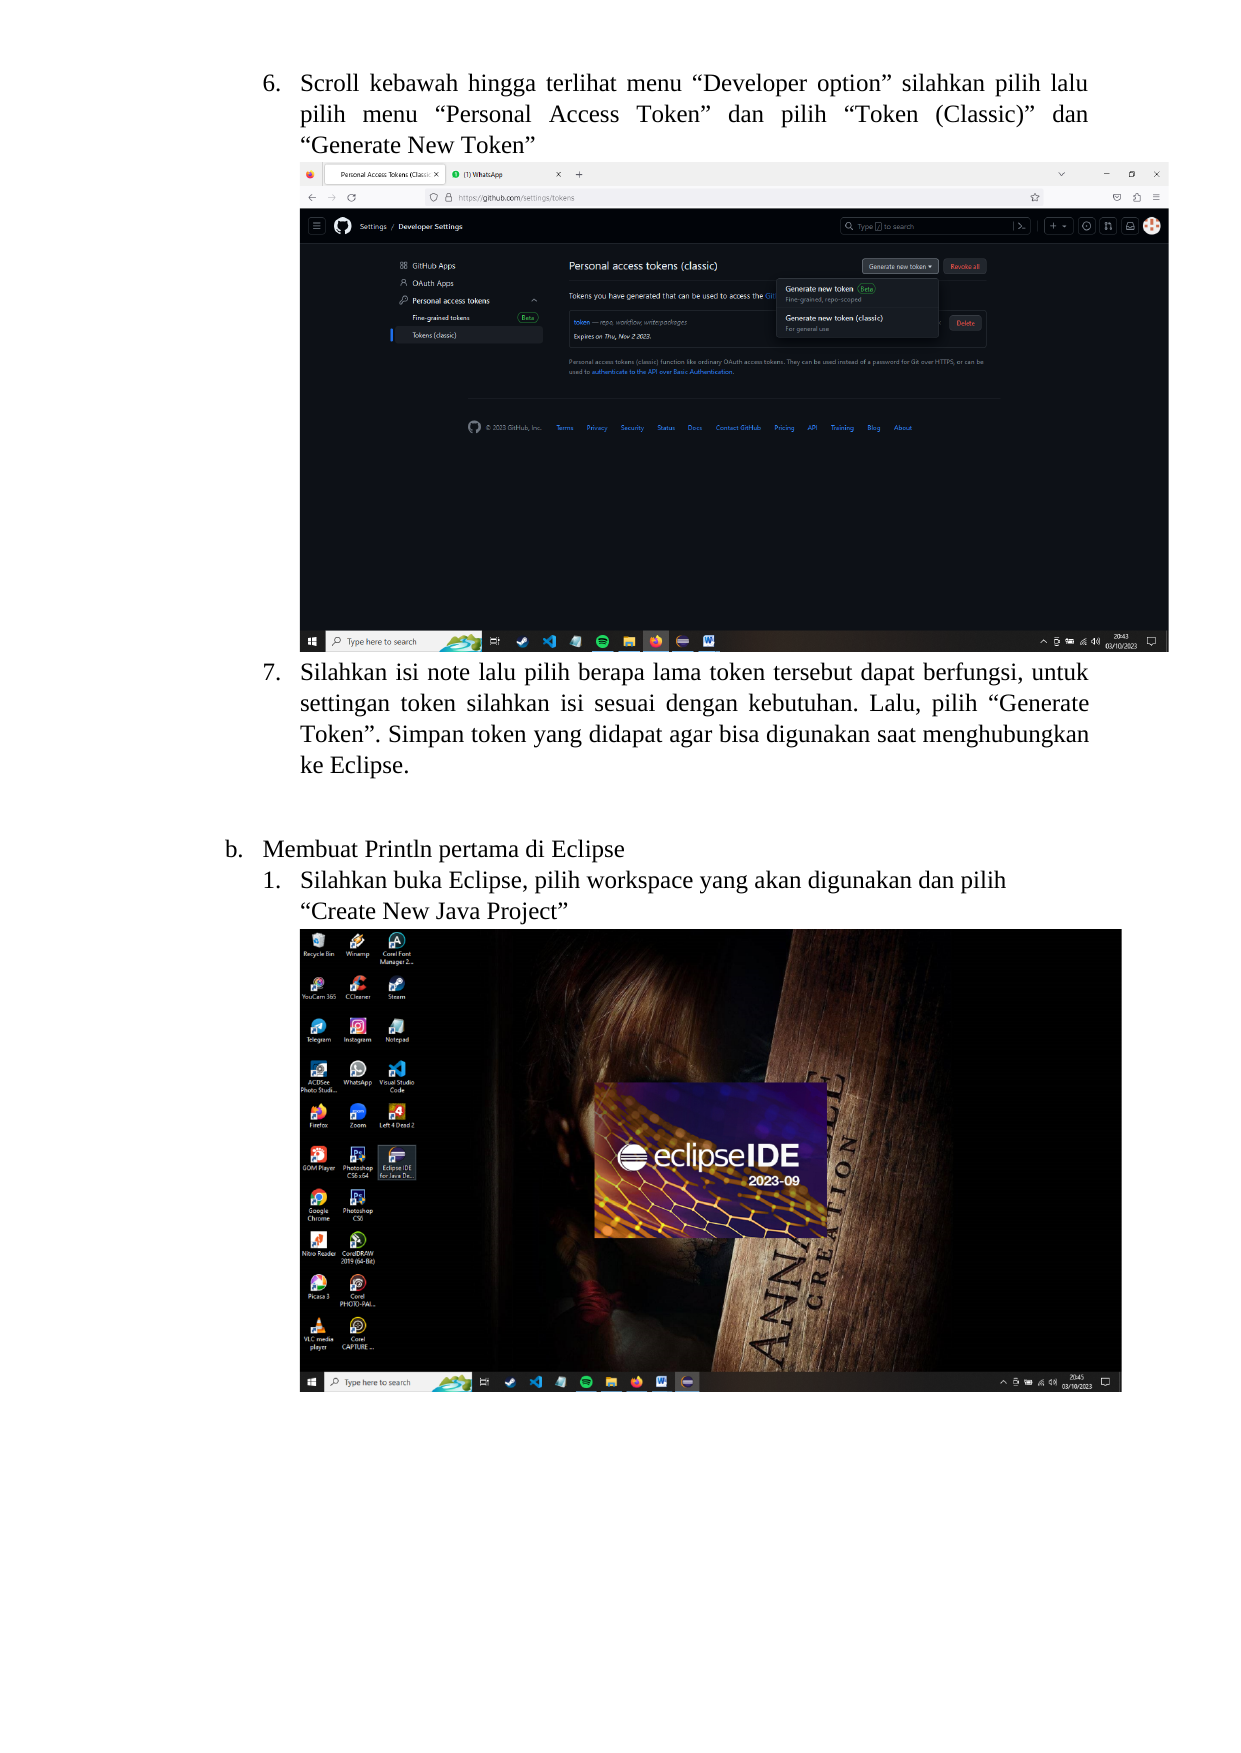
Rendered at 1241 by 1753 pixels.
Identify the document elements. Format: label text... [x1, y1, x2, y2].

list Silahkan isi note lalu pilih berapa lama token tersebut dapat berfungsi, untuk settingan token silahkan isi sesuai dengan kebutuhan. Lalu, pilih “Generate Token”. Simpan token yang didapat agar bisa digunakan saat menghubungkan ke Eclipse. [262, 657, 1090, 778]
list Scroll kebawah hingga terlihat menu “Developer option” silahkan pilih lalu pilih menu “Personal Access Token” dan pilih “Token (Classic)” dan “Generate New Token” [262, 68, 1089, 159]
list Membuat Println pertama di Eclipse [225, 834, 1101, 863]
picture [299, 162, 1169, 652]
list Silahkan buka Eclipse, pilih workspace yang akan digunakan dan pilih “Create New Java Project” [262, 865, 1088, 925]
picture [299, 929, 1122, 1392]
